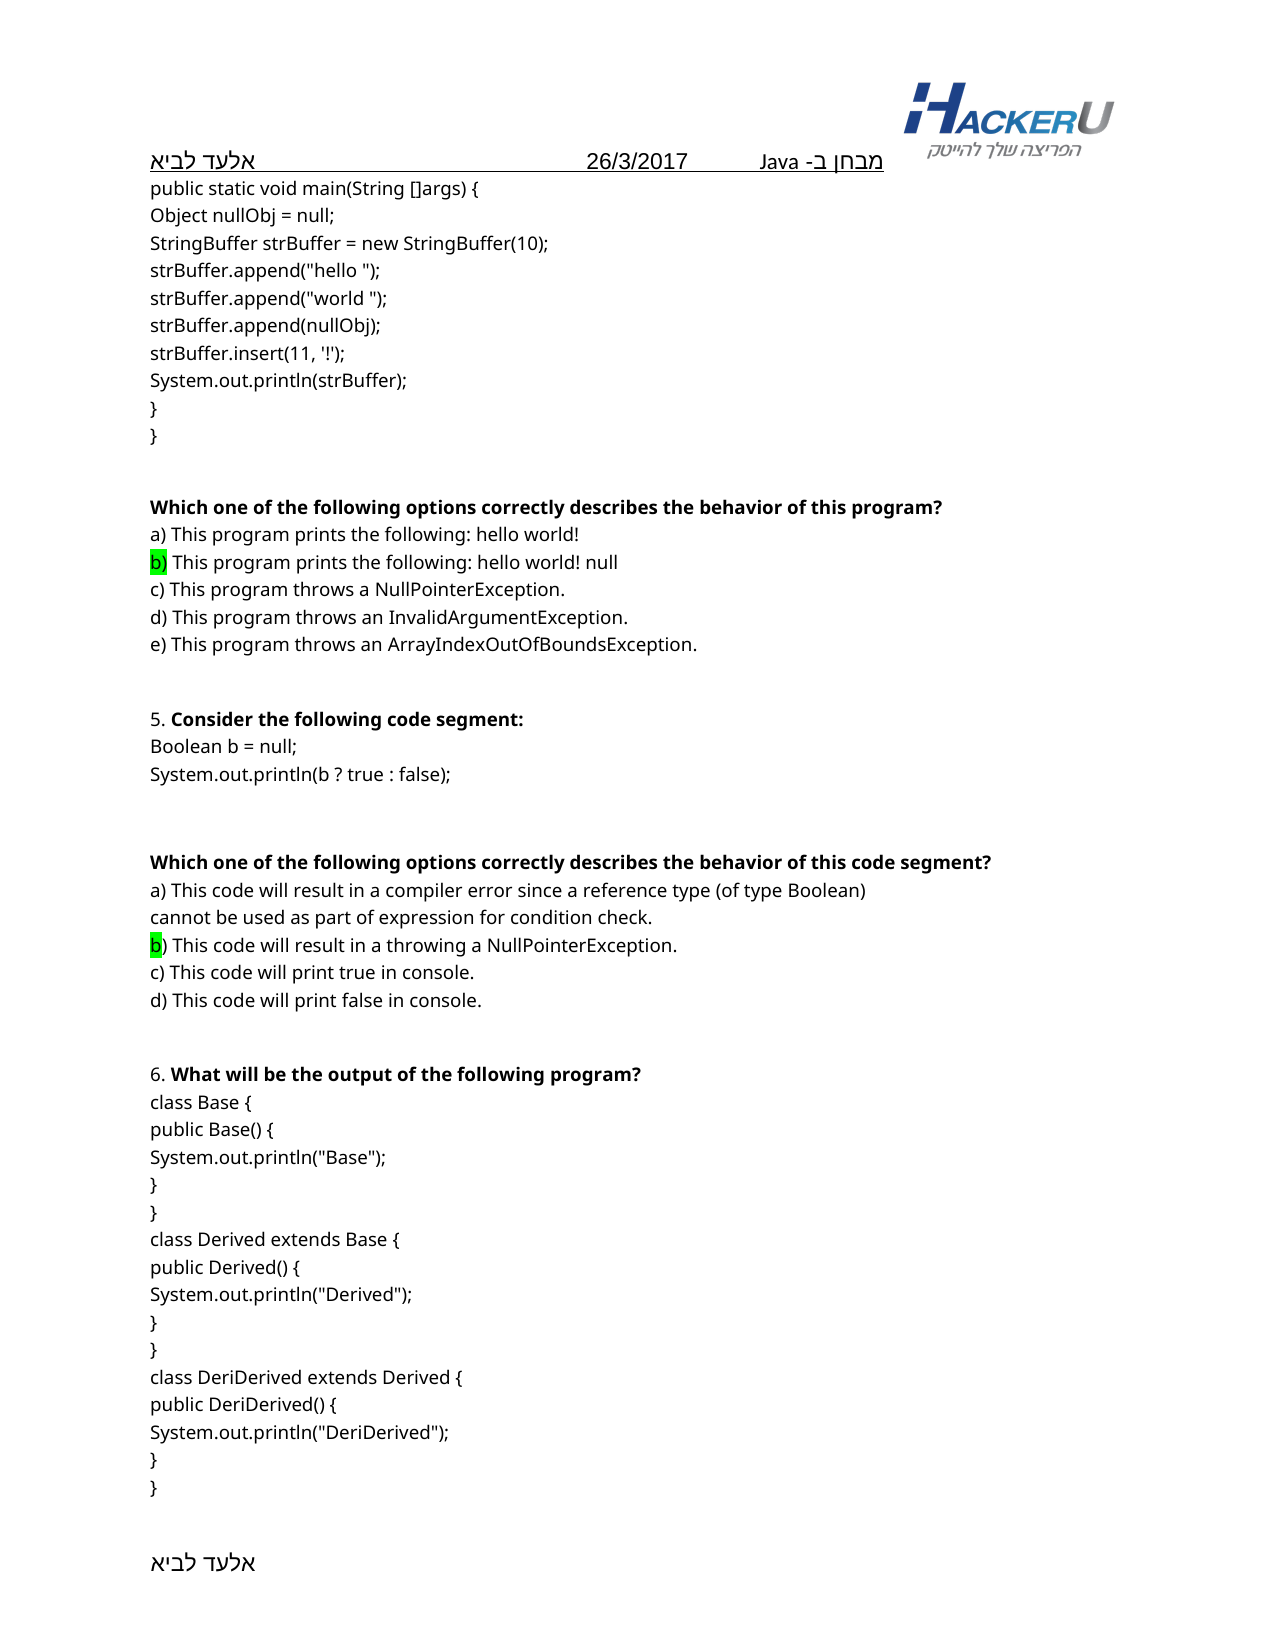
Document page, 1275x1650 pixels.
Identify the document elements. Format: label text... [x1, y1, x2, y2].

text 5. Consider the following code segment: Boolean b = null; System.out.println(b ? true : false); [150, 706, 1125, 787]
picture [890, 73, 1125, 170]
text Which one of the following options correctly describes the behavior of this code segment? a) This code will result in a compiler error since a reference type (of type Boolean) cannot be used as part of expression for condition check. b) This code will result in a throwing a NullPointerException. c) This code will print true in console. d) This code will print false in console. [150, 849, 1125, 1043]
text Which one of the following options correctly describes the behavior of this program? a) This program prints the following: hello world! b) This program prints the following: hello world! null c) This program throws a NullPointerException. d) This program throws an InvalidArgumentException. e) This program throws an ArrayIndexOutOfBoundsException. [150, 467, 1125, 687]
